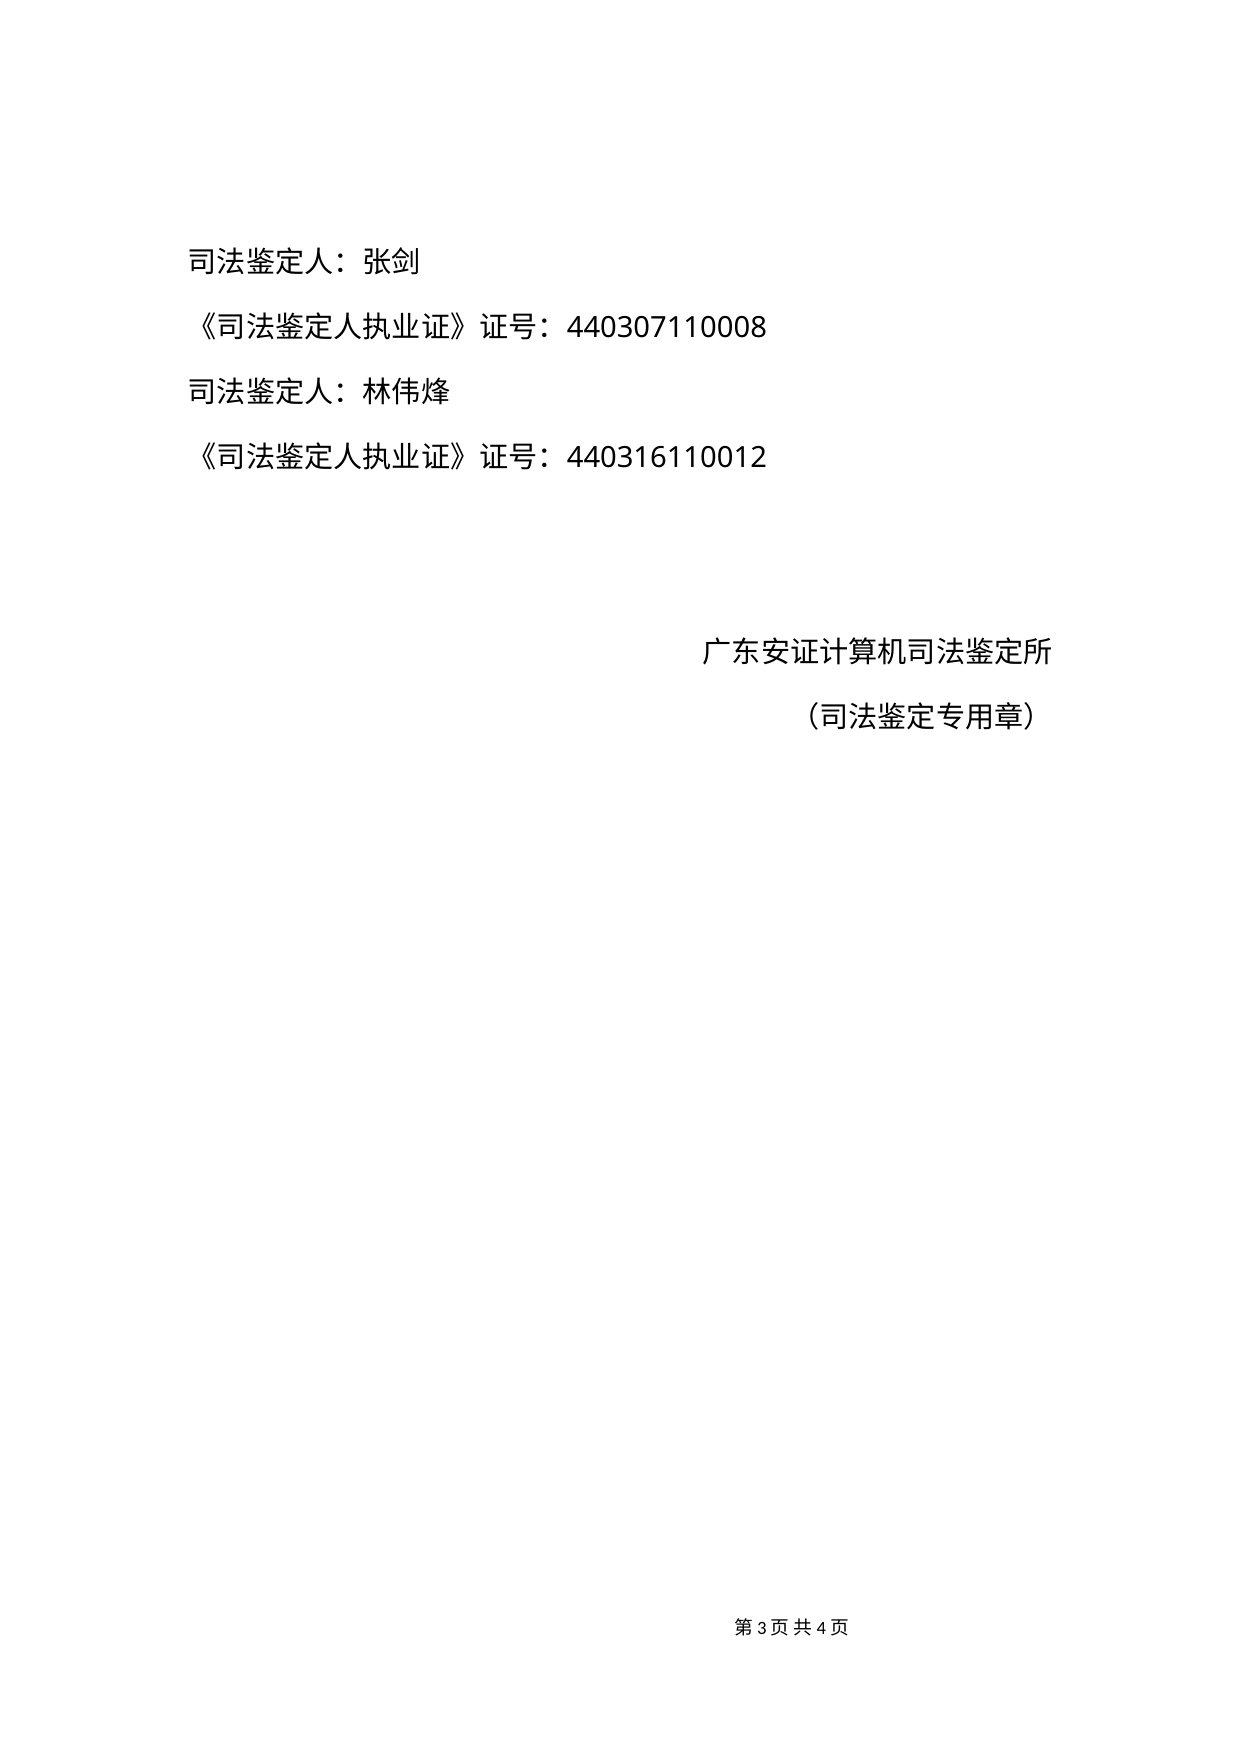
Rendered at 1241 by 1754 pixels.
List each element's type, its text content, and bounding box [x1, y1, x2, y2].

text 《司法鉴定人执业证》证号：440316110012 [187, 422, 1058, 487]
text 司法鉴定人：林伟烽 [187, 357, 1058, 422]
text 广东安证计算机司法鉴定所 [187, 617, 1052, 682]
text 《司法鉴定人执业证》证号：440307110008 [187, 292, 1058, 357]
text （司法鉴定专用章） [187, 682, 1052, 747]
text 司法鉴定人：张剑 [187, 227, 1058, 292]
